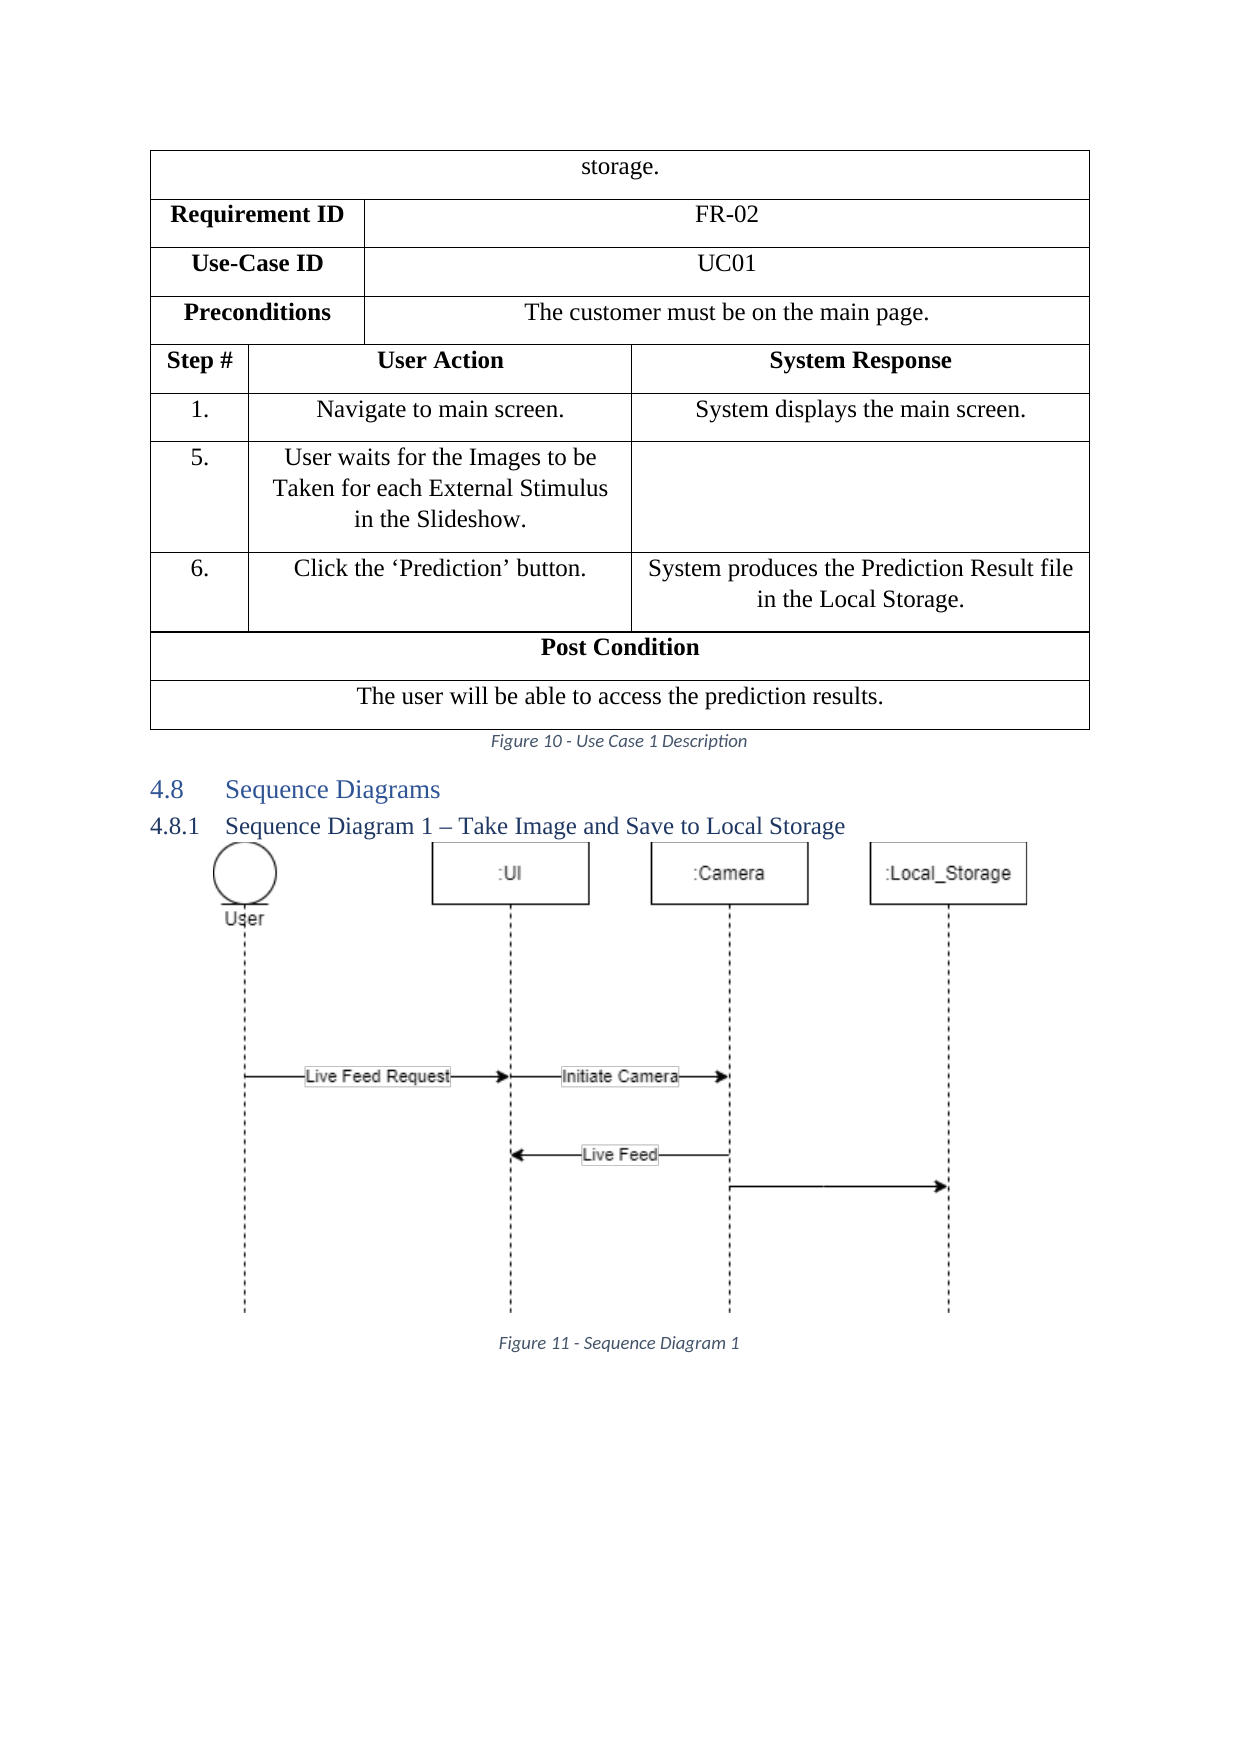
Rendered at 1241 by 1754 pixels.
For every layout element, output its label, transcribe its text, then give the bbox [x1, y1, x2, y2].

text Figure 11 - Sequence Diagram 1 [150, 1331, 1090, 1354]
text Figure 10 - Use Case 1 Description [150, 730, 1090, 752]
table_cell Click the ‘Prediction’ button. [249, 553, 631, 631]
table_cell 5. [151, 442, 248, 552]
table_cell Step # [151, 345, 248, 393]
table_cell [151, 151, 1089, 198]
table_cell Requirement ID [151, 200, 364, 247]
table_cell User waits for the Images to be Taken for each External Stimulus in the Slideshow. [249, 442, 631, 552]
table_cell Post Condition [151, 633, 1089, 680]
table_cell User Action [249, 345, 631, 393]
subtitle 4.8.1 Sequence Diagram 1 – Take Image and Save to Local Storage [150, 811, 1090, 840]
subtitle 4.8 Sequence Diagrams [150, 773, 1090, 804]
table_cell Navigate to main screen. [249, 394, 631, 441]
table_cell System produces the Prediction Result file in the Local Storage. [632, 553, 1089, 631]
table_cell The customer must be on the main page. [365, 297, 1089, 344]
table_cell 6. [151, 553, 248, 631]
table_cell System Response [632, 345, 1089, 393]
picture [213, 842, 1028, 1313]
table_cell Preconditions [151, 297, 364, 344]
table_cell System displays the main screen. [632, 394, 1089, 441]
table_cell [632, 442, 1089, 552]
table_cell 1. [151, 394, 248, 441]
table_cell UC01 [365, 248, 1089, 296]
table_cell The user will be able to access the prediction results. [151, 681, 1089, 728]
table_cell Use-Case ID [151, 248, 364, 296]
table_cell FR-02 [365, 200, 1089, 247]
